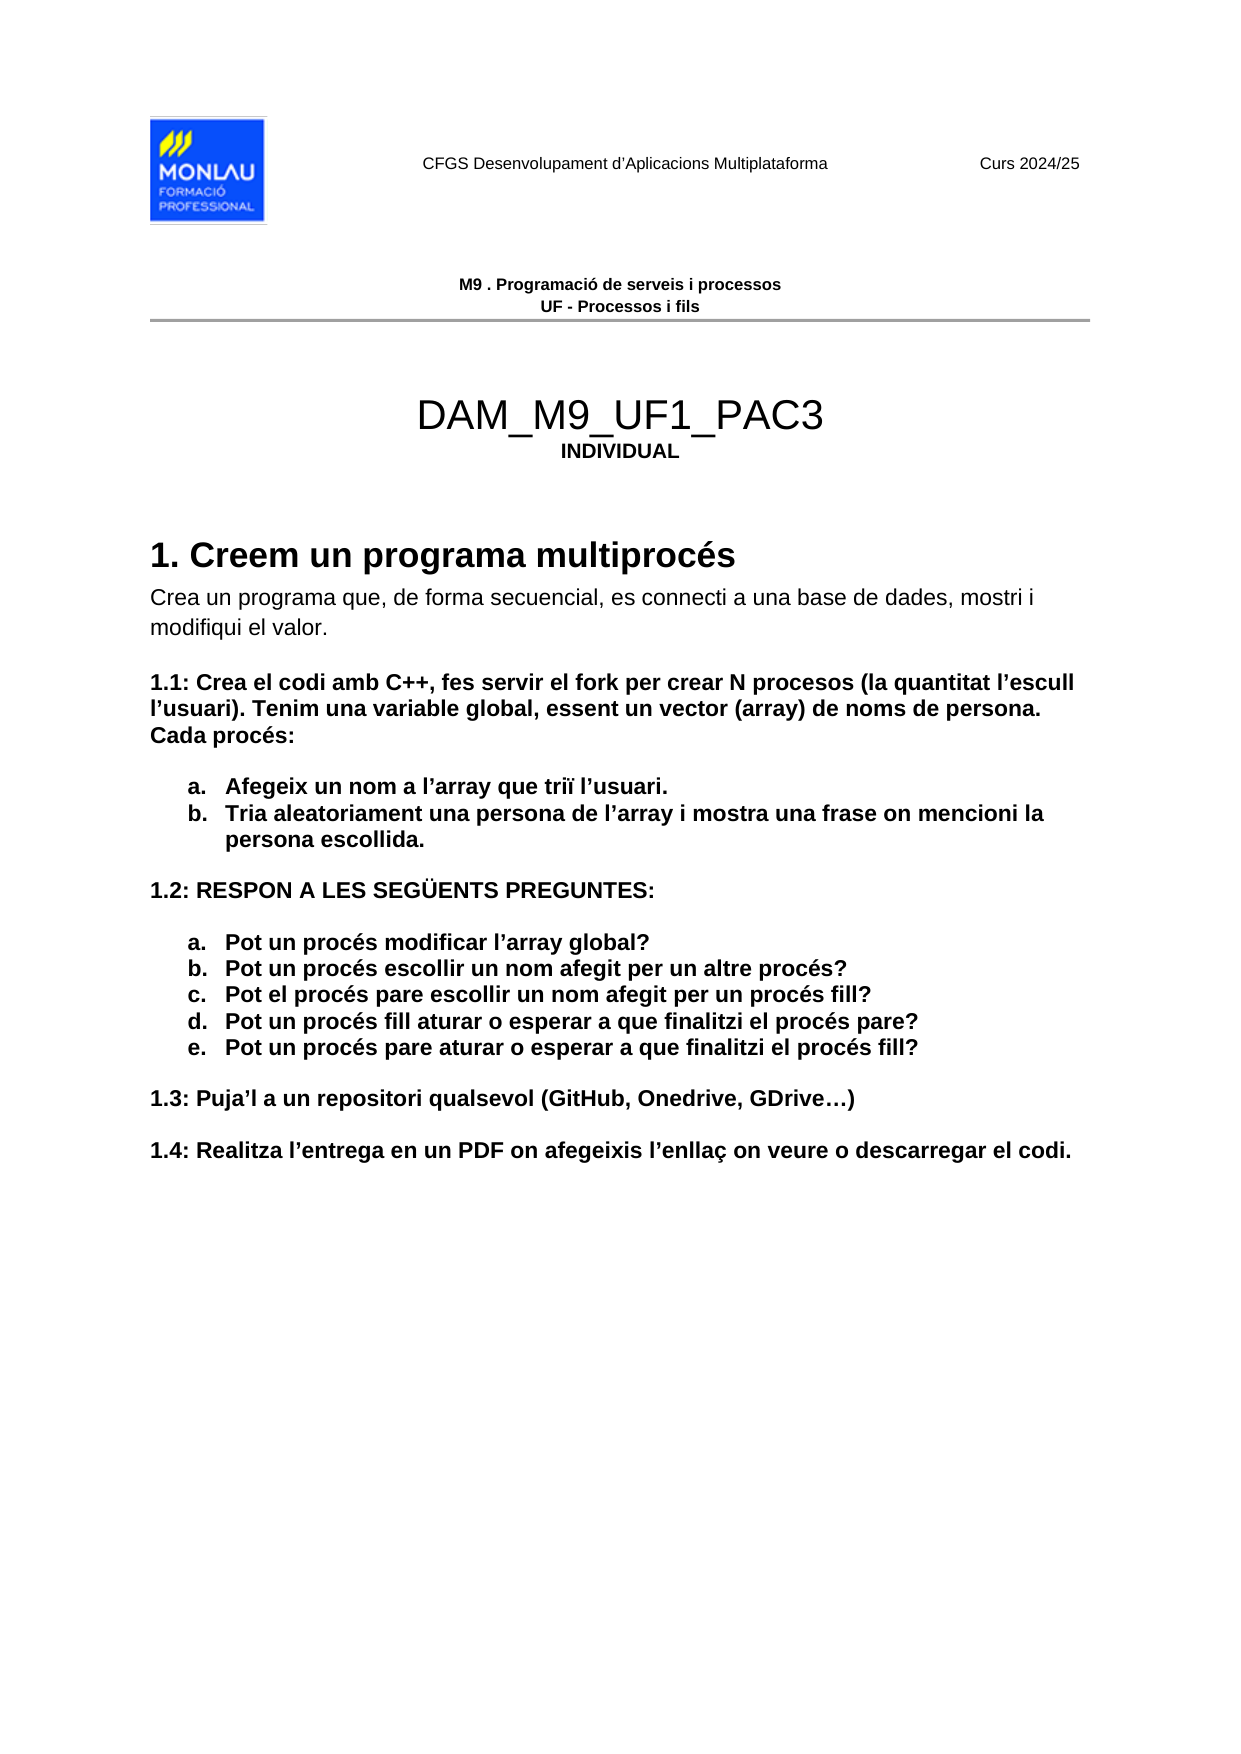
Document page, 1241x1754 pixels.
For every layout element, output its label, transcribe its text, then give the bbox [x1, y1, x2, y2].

text M9 . Programació de serveis i processos [150, 275, 1090, 294]
list Pot un procés modificar l’array global? [187, 928, 1090, 955]
picture [150, 115, 268, 227]
text 1.3: Puja’l a un repositori qualsevol (GitHub, Onedrive, GDrive…) [150, 1085, 1090, 1112]
text Crea un programa que, de forma secuencial, es connecti a una base de dades, mostri i modifiqui el valor. [150, 584, 1090, 640]
list Pot el procés pare escollir un nom afegit per un procés fill? [187, 981, 1090, 1008]
list Pot un procés fill aturar o esperar a que finalitzi el procés pare? [187, 1008, 1090, 1034]
list Afegeix un nom a l’array que triï l’usuari. [187, 773, 1090, 799]
text 1.1: Crea el codi amb C++, fes servir el fork per crear N procesos (la quantitat l’escull l’usuari). Tenim una variable global, essent un vector (array) de noms de persona. Cada procés: [150, 669, 1090, 748]
text 1.2: RESPON A LES SEGÜENTS PREGUNTES: [150, 877, 1090, 903]
subtitle DAM_M9_UF1_PAC3 INDIVIDUAL [150, 391, 1090, 463]
list Tria aleatoriament una persona de l’array i mostra una frase on mencioni la persona escollida. [187, 799, 1090, 852]
list Pot un procés escollir un nom afegit per un altre procés? [187, 955, 1090, 981]
list Pot un procés pare aturar o esperar a que finalitzi el procés fill? [187, 1034, 1090, 1060]
text 1.4: Realitza l’entrega en un PDF on afegeixis l’enllaç on veure o descarregar el codi. [150, 1137, 1090, 1163]
text UF - Processos i fils [150, 297, 1090, 316]
subtitle 1. Creem un programa multiprocés [150, 534, 1090, 575]
